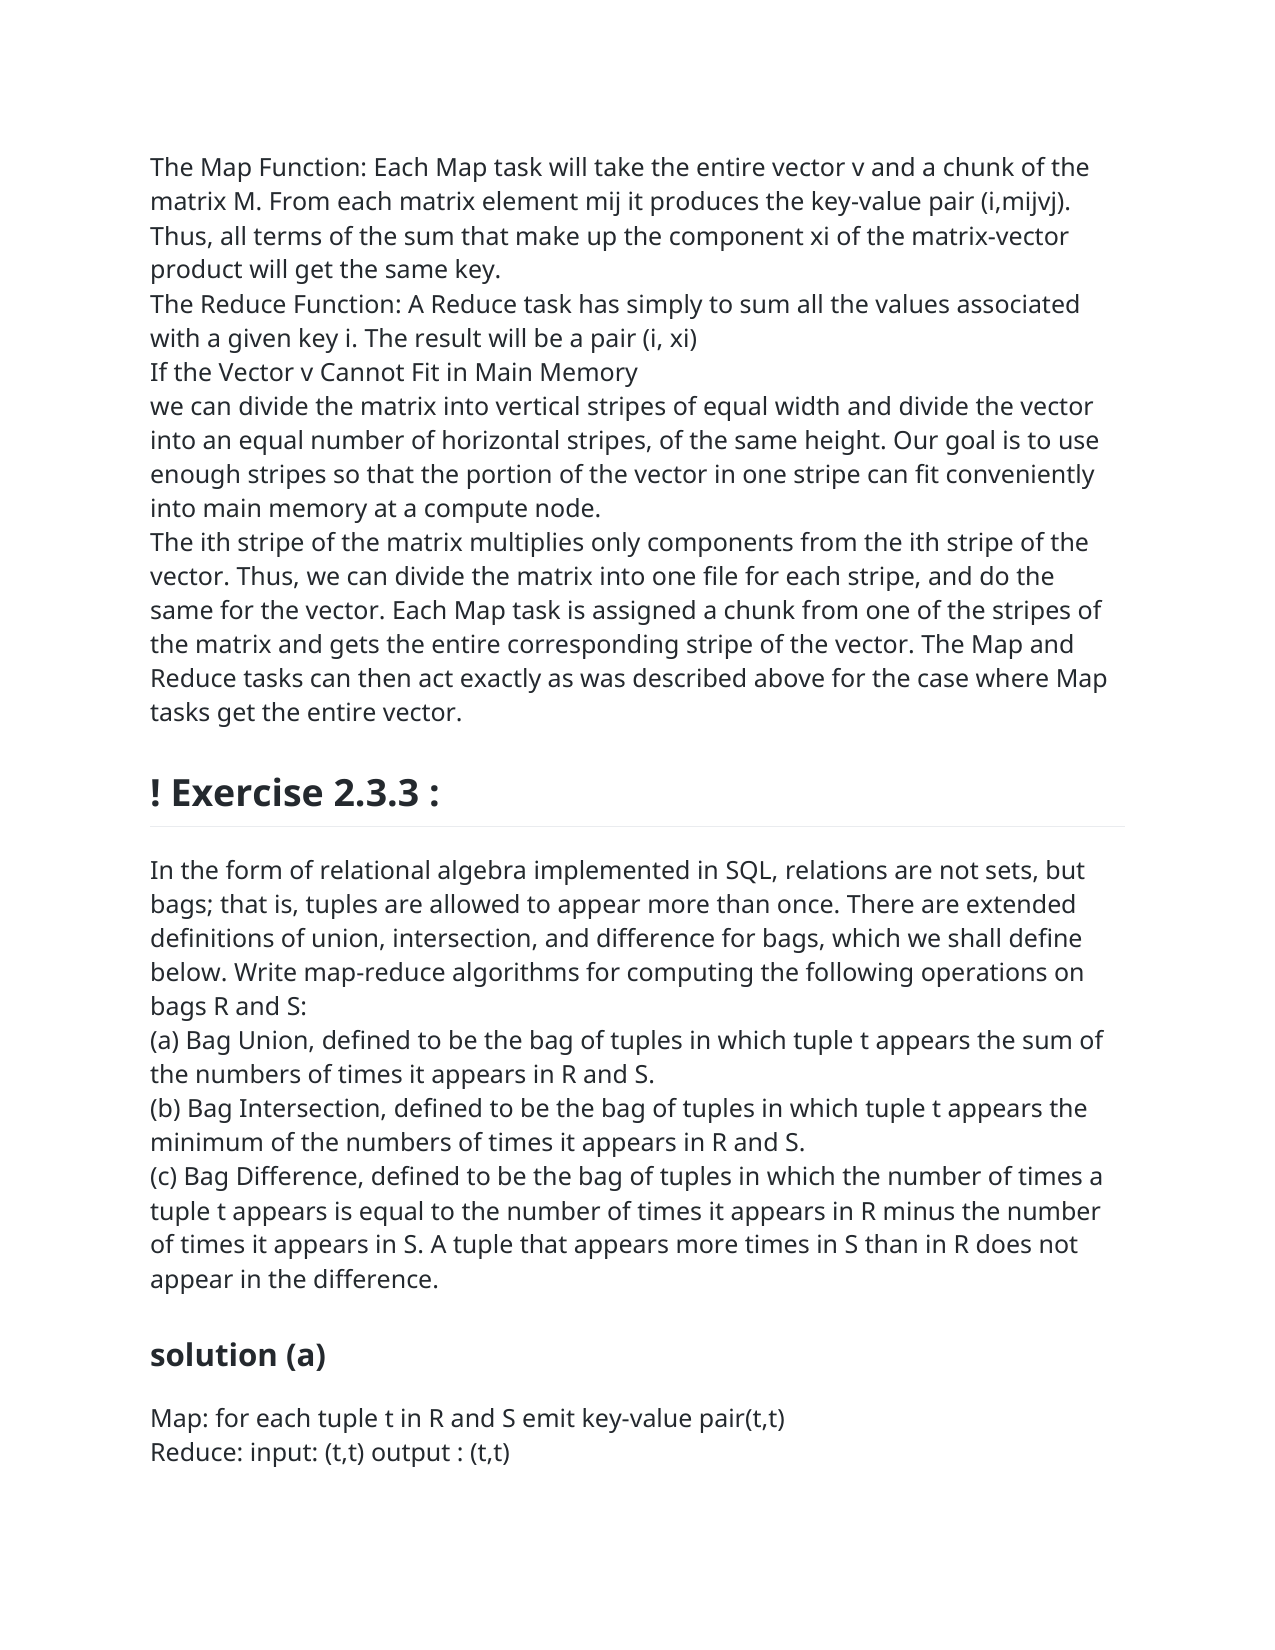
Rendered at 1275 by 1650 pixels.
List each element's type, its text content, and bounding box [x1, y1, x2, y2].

subtitle solution (a) [150, 1333, 1125, 1375]
text Map: for each tuple t in R and S emit key-value pair(t,t) Reduce: input: (t,t) output : (t,t) [150, 1400, 1125, 1468]
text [150, 150, 1125, 729]
subtitle ! Exercise 2.3.3 : [150, 767, 1125, 826]
text In the form of relational algebra implemented in SQL, relations are not sets, but bags; that is, tuples are allowed to appear more than once. There are extended definitions of union, intersection, and difference for bags, which we shall define below. Write map-reduce algorithms for computing the following operations on bags R and S: (a) Bag Union, defined to be the bag of tuples in which tuple t appears the sum of the numbers of times it appears in R and S. (b) Bag Intersection, defined to be the bag of tuples in which tuple t appears the minimum of the numbers of times it appears in R and S. (c) Bag Difference, defined to be the bag of tuples in which the number of times a tuple t appears is equal to the number of times it appears in R minus the number of times it appears in S. A tuple that appears more times in S than in R does not appear in the difference. [150, 852, 1125, 1295]
